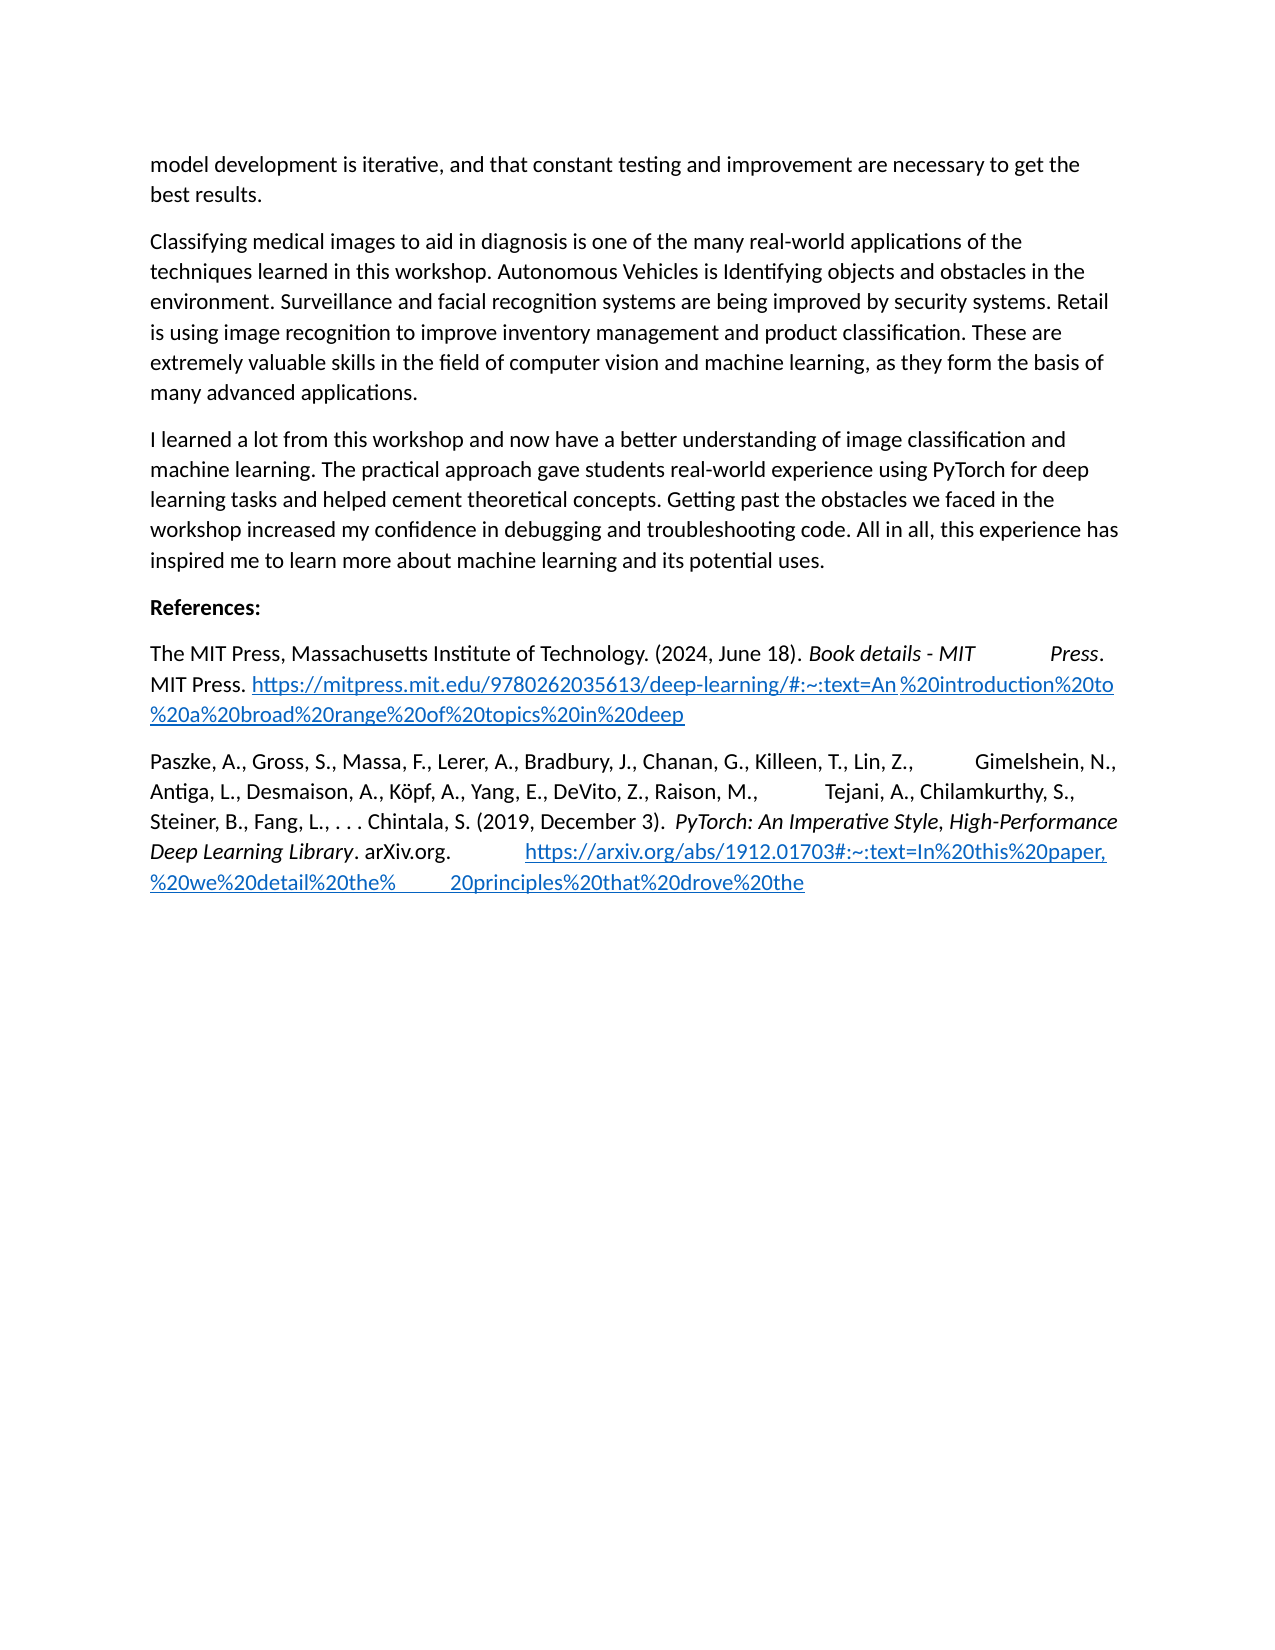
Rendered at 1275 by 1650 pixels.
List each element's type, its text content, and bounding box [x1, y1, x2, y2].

text Paszke, A., Gross, S., Massa, F., Lerer, A., Bradbury, J., Chanan, G., Killeen, T., Lin, Z., Gimelshein, N., Antiga, L., Desmaison, A., Köpf, A., Yang, E., DeVito, Z., Raison, M., Tejani, A., Chilamkurthy, S., Steiner, B., Fang, L., . . . Chintala, S. (2019, December 3). PyTorch: An Imperative Style, High-Performance Deep Learning Library. arXiv.org. https://arxiv.org/abs/1912.01703#:~:text=In%20this%20paper,%20we%20detail%20the% 20principles%20that%20drove%20the [150, 747, 1125, 896]
text The MIT Press, Massachusetts Institute of Technology. (2024, June 18). Book details - MIT Press. MIT Press. https://mitpress.mit.edu/9780262035613/deep-learning/#:~:text=An %20introduction%20to%20a%20broad%20range%20of%20topics%20in%20deep [150, 639, 1125, 728]
text I learned a lot from this workshop and now have a better understanding of image classification and machine learning. The practical approach gave students real-world experience using PyTorch for deep learning tasks and helped cement theoretical concepts. Getting past the obstacles we faced in the workshop increased my confidence in debugging and troubleshooting code. All in all, this experience has inspired me to learn more about machine learning and its potential uses. [150, 425, 1125, 574]
text Classifying medical images to aid in diagnosis is one of the many real-world applications of the techniques learned in this workshop. Autonomous Vehicles is Identifying objects and obstacles in the environment. Surveillance and facial recognition systems are being improved by security systems. Retail is using image recognition to improve inventory management and product classification. These are extremely valuable skills in the field of computer vision and machine learning, as they form the basis of many advanced applications. [150, 227, 1125, 406]
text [150, 150, 1125, 208]
text References: [150, 593, 1125, 621]
